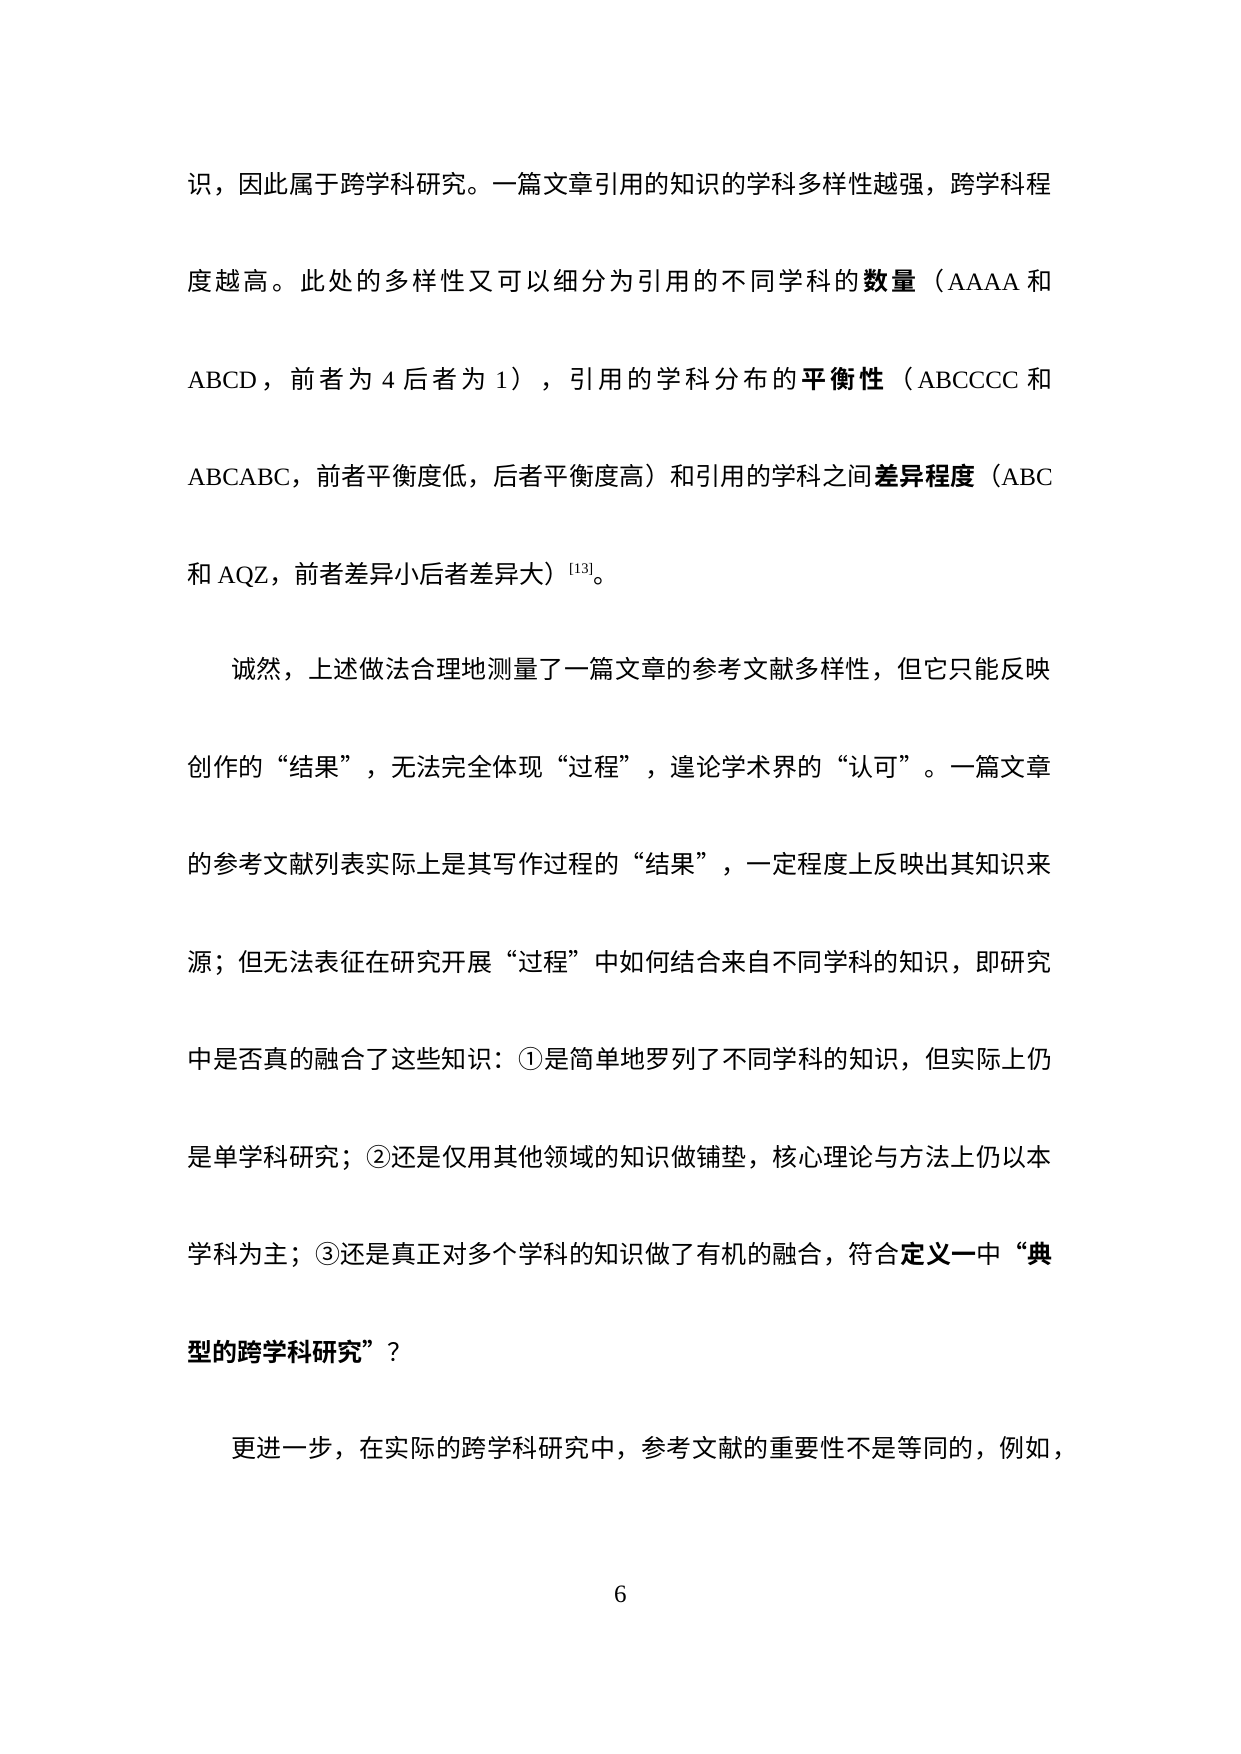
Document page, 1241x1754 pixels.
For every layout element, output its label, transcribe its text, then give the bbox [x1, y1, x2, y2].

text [187, 150, 1053, 605]
text 诚然，上述做法合理地测量了一篇文章的参考文献多样性，但它只能反映创作的“结果”，无法完全体现“过程”，遑论学术界的“认可”。一篇文章的参考文献列表实际上是其写作过程的“结果”，一定程度上反映出其知识来源；但无法表征在研究开展“过程”中如何结合来自不同学科的知识，即研究中是否真的融合了这些知识：①是简单地罗列了不同学科的知识，但实际上仍是单学科研究；②还是仅用其他领域的知识做铺垫，核心理论与方法上仍以本学科为主；③还是真正对多个学科的知识做了有机的融合，符合定义一中“典型的跨学科研究”？ [187, 636, 1053, 1383]
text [187, 1414, 1053, 1479]
